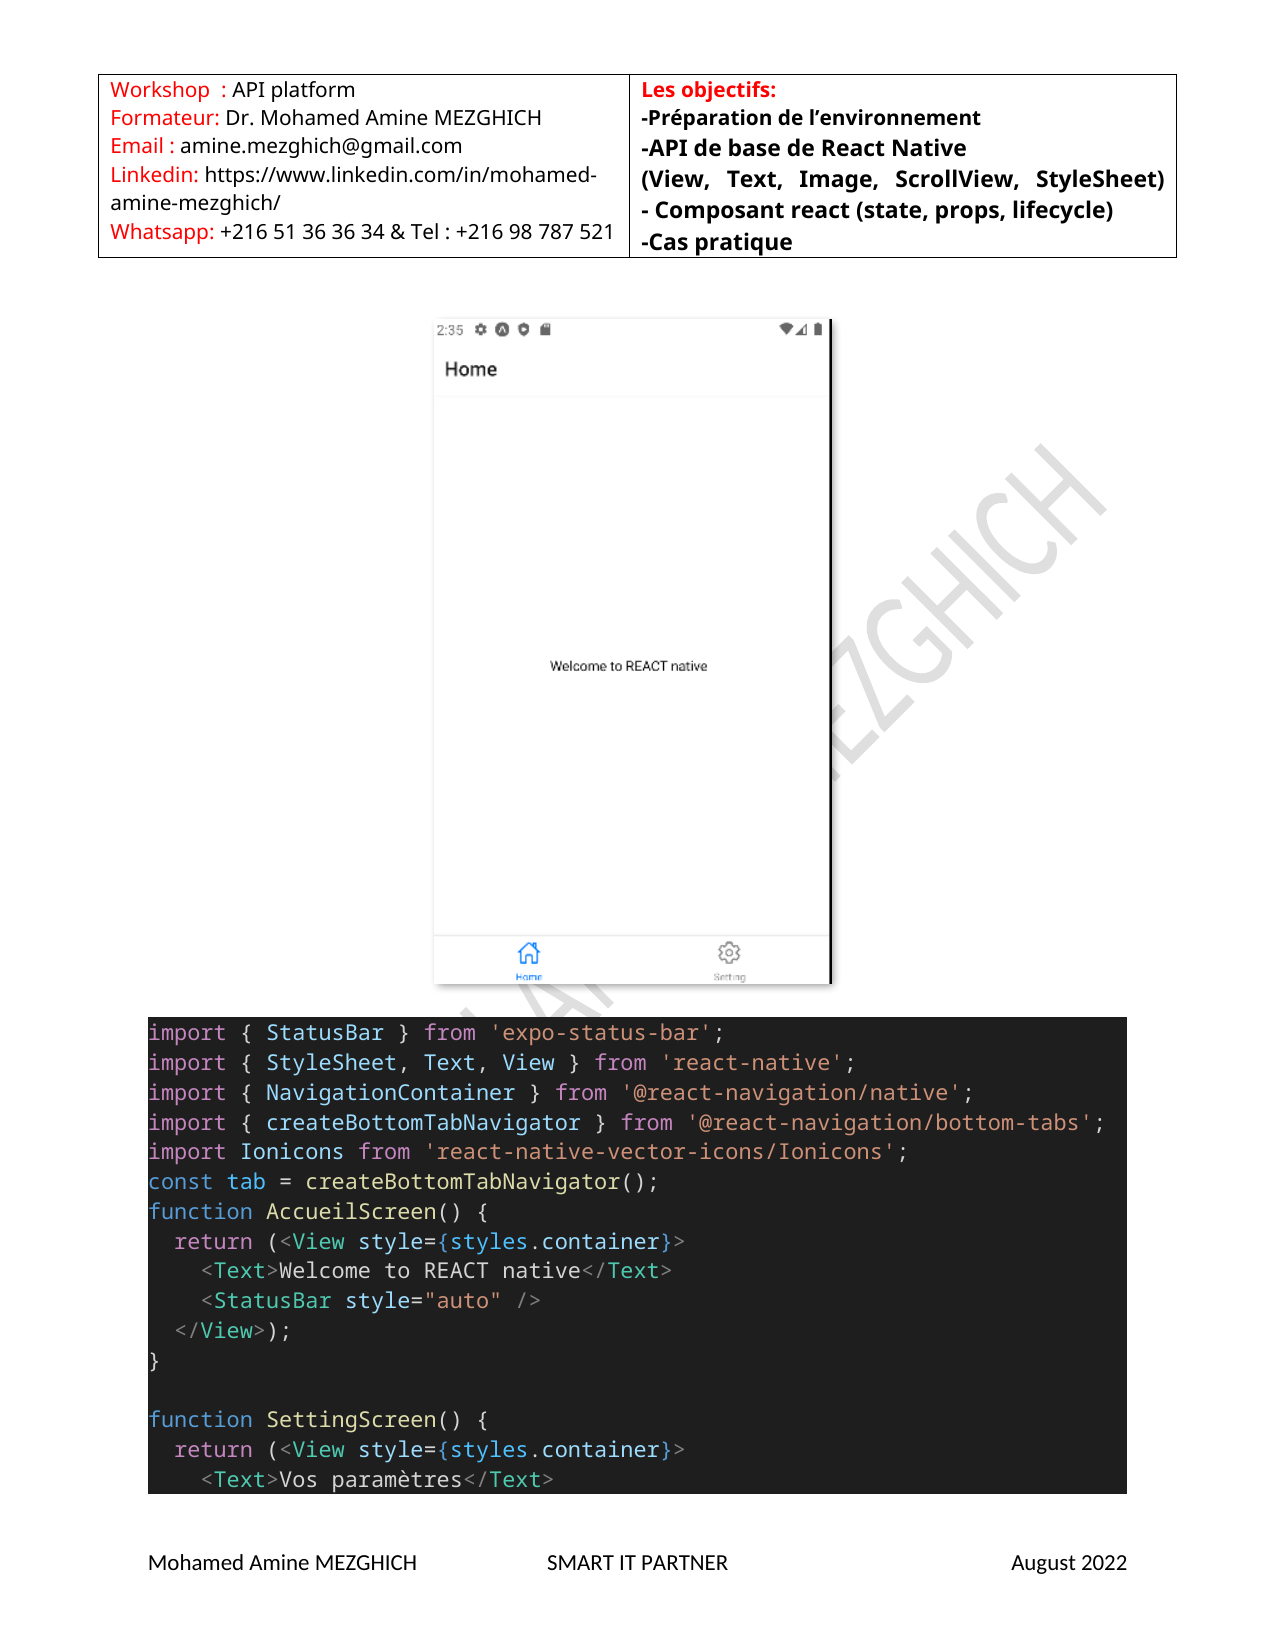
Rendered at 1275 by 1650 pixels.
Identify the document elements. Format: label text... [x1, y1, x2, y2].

text function AccueilScreen() { [148, 1196, 1127, 1226]
picture [434, 319, 832, 984]
text import { StyleSheet, Text, View } from 'react-native'; [148, 1047, 1127, 1077]
text import Ionicons from 'react-native-vector-icons/Ionicons'; [148, 1136, 1127, 1166]
text <Text>Vos paramètres</Text> [148, 1464, 1127, 1494]
text function SettingScreen() { [148, 1404, 1127, 1434]
text <Text>Welcome to REACT native</Text> [148, 1255, 1127, 1285]
text } [148, 1345, 1127, 1374]
text return (<View style={styles.container}> [148, 1434, 1127, 1464]
text return (<View style={styles.container}> [148, 1226, 1127, 1255]
text import { StatusBar } from 'expo-status-bar'; [148, 1017, 1127, 1047]
text import { createBottomTabNavigator } from '@react-navigation/bottom-tabs'; [148, 1106, 1127, 1136]
text const tab = createBottomTabNavigator(); [148, 1166, 1127, 1196]
text <StatusBar style="auto" /> [148, 1285, 1127, 1315]
text import { NavigationContainer } from '@react-navigation/native'; [148, 1077, 1127, 1106]
text </View>); [148, 1315, 1127, 1345]
